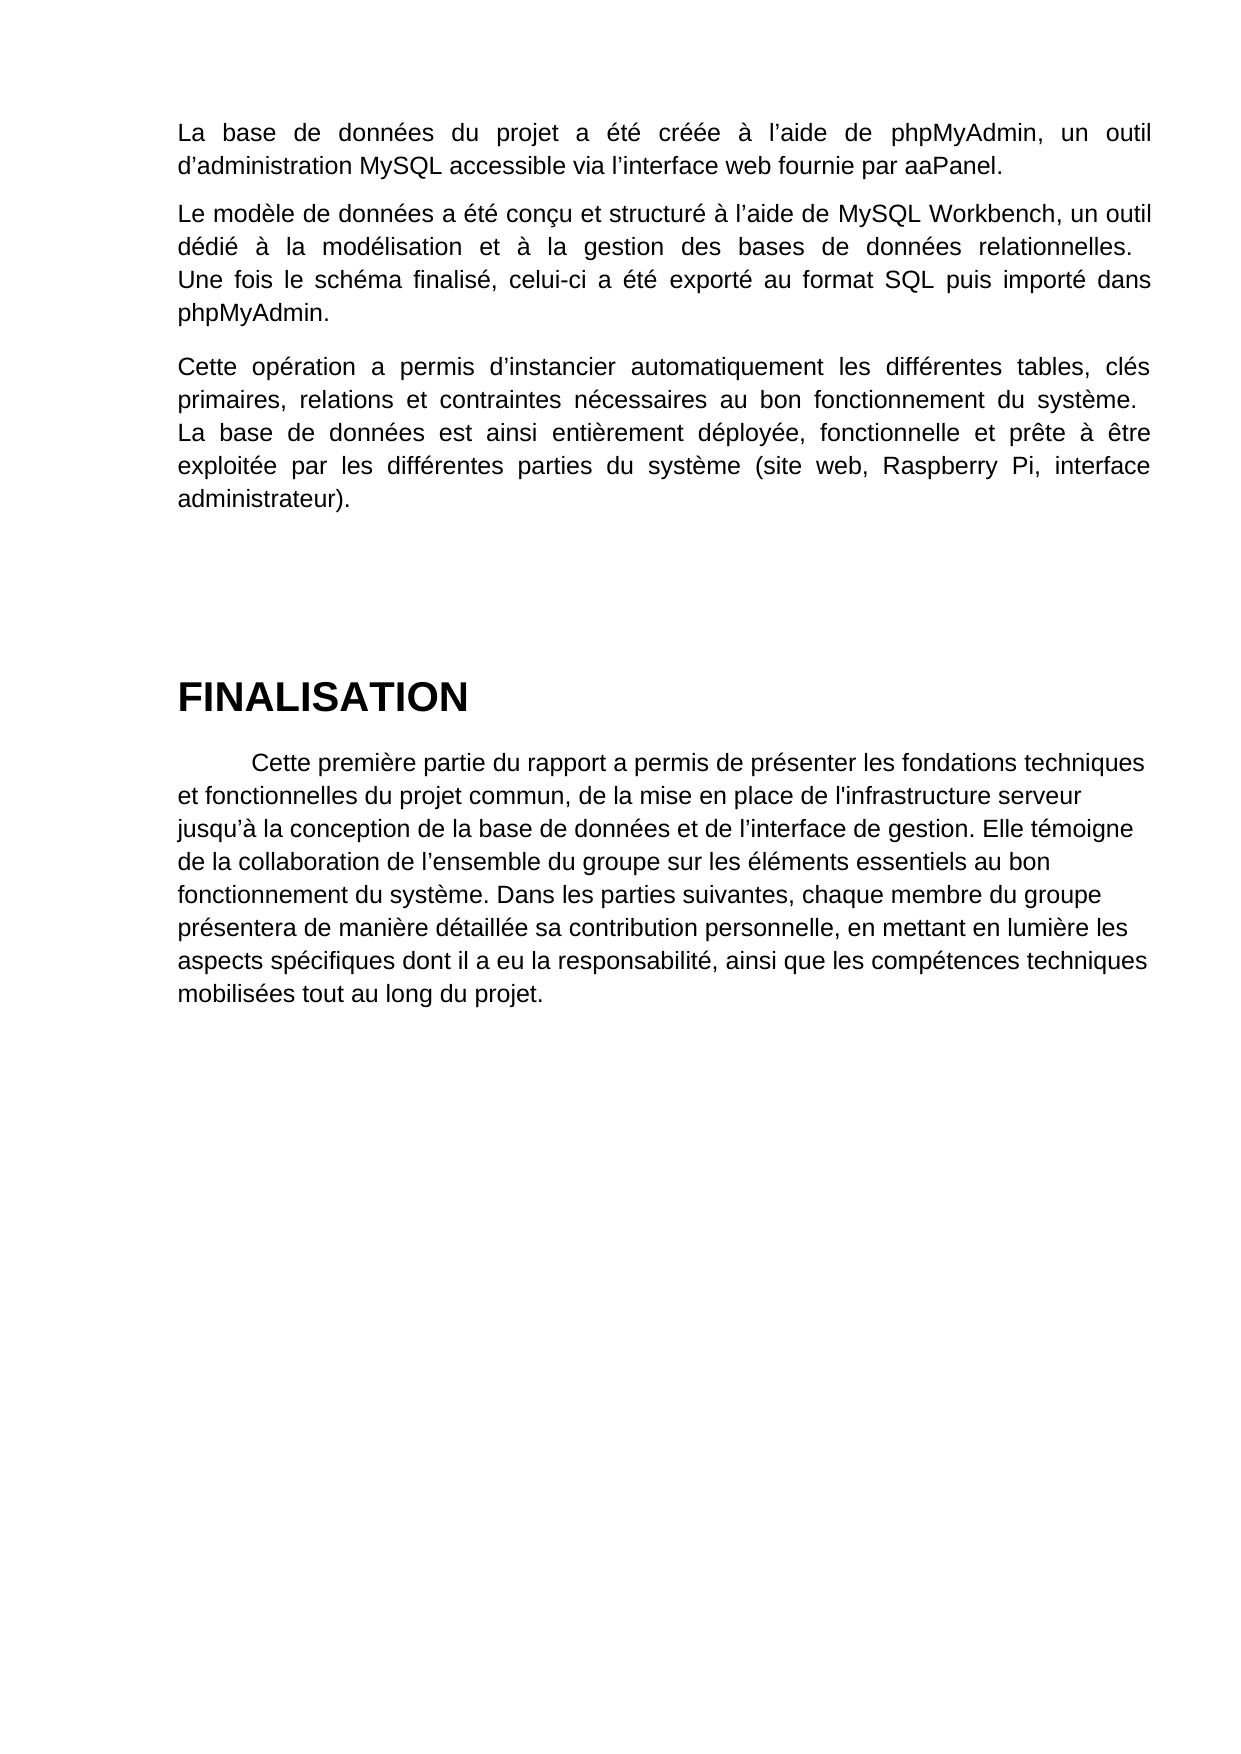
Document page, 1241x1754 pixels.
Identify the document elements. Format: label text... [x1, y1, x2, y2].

text Cette opération a permis d’instancier automatiquement les différentes tables, clés primaires, relations et contraintes nécessaires au bon fonctionnement du système. La base de données est ainsi entièrement déployée, fonctionnelle et prête à être exploitée par les différentes parties du système (site web, Raspberry Pi, interface administrateur). [177, 352, 1152, 512]
text La base de données du projet a été créée à l’aide de phpMyAdmin, un outil d’administration MySQL accessible via l’interface web fournie par aaPanel. [177, 118, 1152, 180]
text Cette première partie du rapport a permis de présenter les fondations techniques et fonctionnelles du projet commun, de la mise en place de l'infrastructure serveur jusqu’à la conception de la base de données et de l’interface de gestion. Elle témoigne de la collaboration de l’ensemble du groupe sur les éléments essentiels au bon fonctionnement du système. Dans les parties suivantes, chaque membre du groupe présentera de manière détaillée sa contribution personnelle, en mettant en lumière les aspects spécifiques dont il a eu la responsabilité, ainsi que les compétences techniques mobilisées tout au long du projet. [177, 748, 1152, 1041]
subtitle FINALISATION [177, 672, 1152, 720]
text Le modèle de données a été conçu et structuré à l’aide de MySQL Workbench, un outil dédié à la modélisation et à la gestion des bases de données relationnelles. Une fois le schéma finalisé, celui-ci a été exporté au format SQL puis importé dans phpMyAdmin. [177, 199, 1152, 327]
